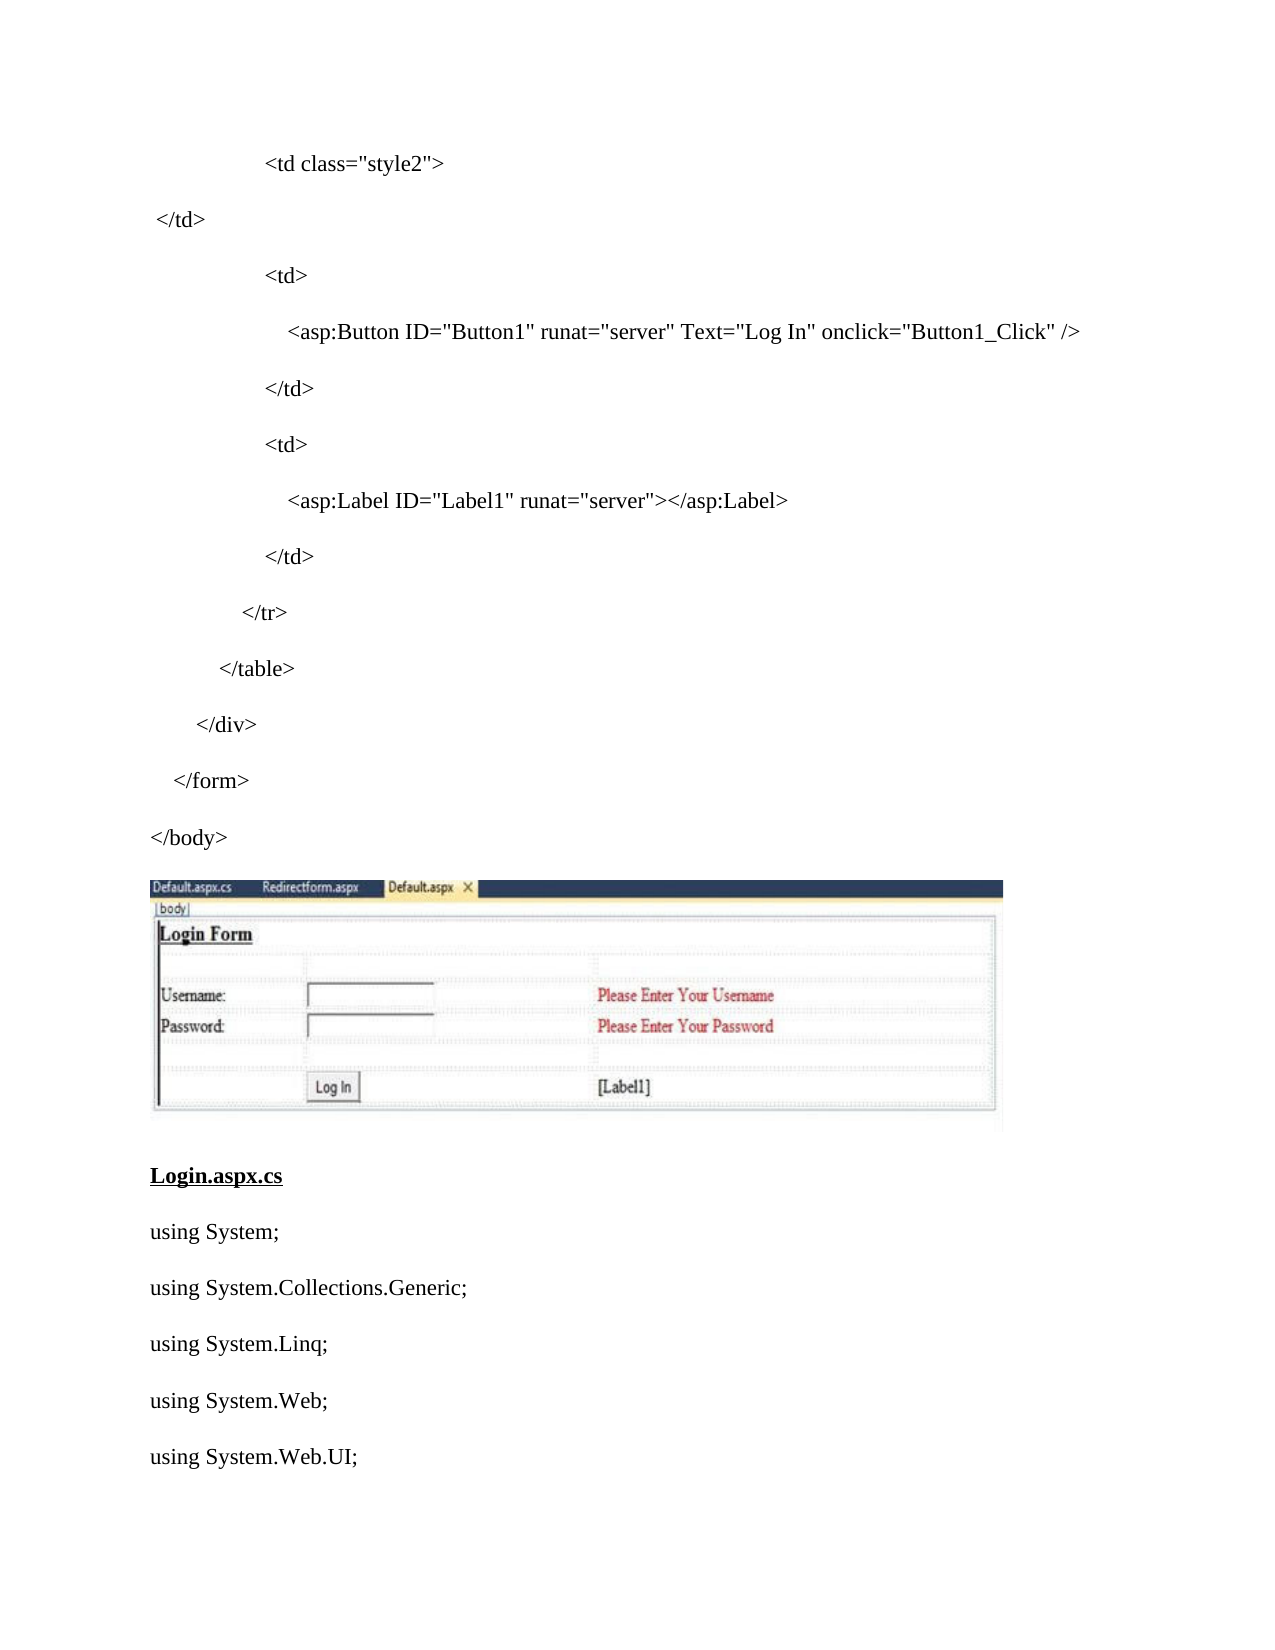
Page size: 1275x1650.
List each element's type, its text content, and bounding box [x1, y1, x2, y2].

picture [150, 880, 1004, 1132]
text <td> [150, 431, 1125, 457]
text </tr> [150, 599, 1125, 626]
text using System.Web; [150, 1387, 1125, 1413]
text </form> [150, 768, 1125, 794]
text using System.Linq; [150, 1331, 1125, 1357]
text Login.aspx.cs [150, 1162, 1125, 1188]
text </td> [150, 543, 1125, 569]
text <asp:Button ID="Button1" runat="server" Text="Log In" onclick="Button1_Click" /> [150, 318, 1125, 345]
text </td> [150, 206, 1125, 232]
text </div> [150, 711, 1125, 738]
text using System.Collections.Generic; [150, 1274, 1125, 1301]
text using System.Web.UI; [150, 1443, 1125, 1469]
text </table> [150, 655, 1125, 682]
text <td> [150, 262, 1125, 289]
text <asp:Label ID="Label1" runat="server"></asp:Label> [150, 487, 1125, 513]
text </td> [150, 374, 1125, 401]
text </body> [150, 824, 1125, 850]
text using System; [150, 1218, 1125, 1244]
text <td class="style2"> [150, 150, 1125, 176]
